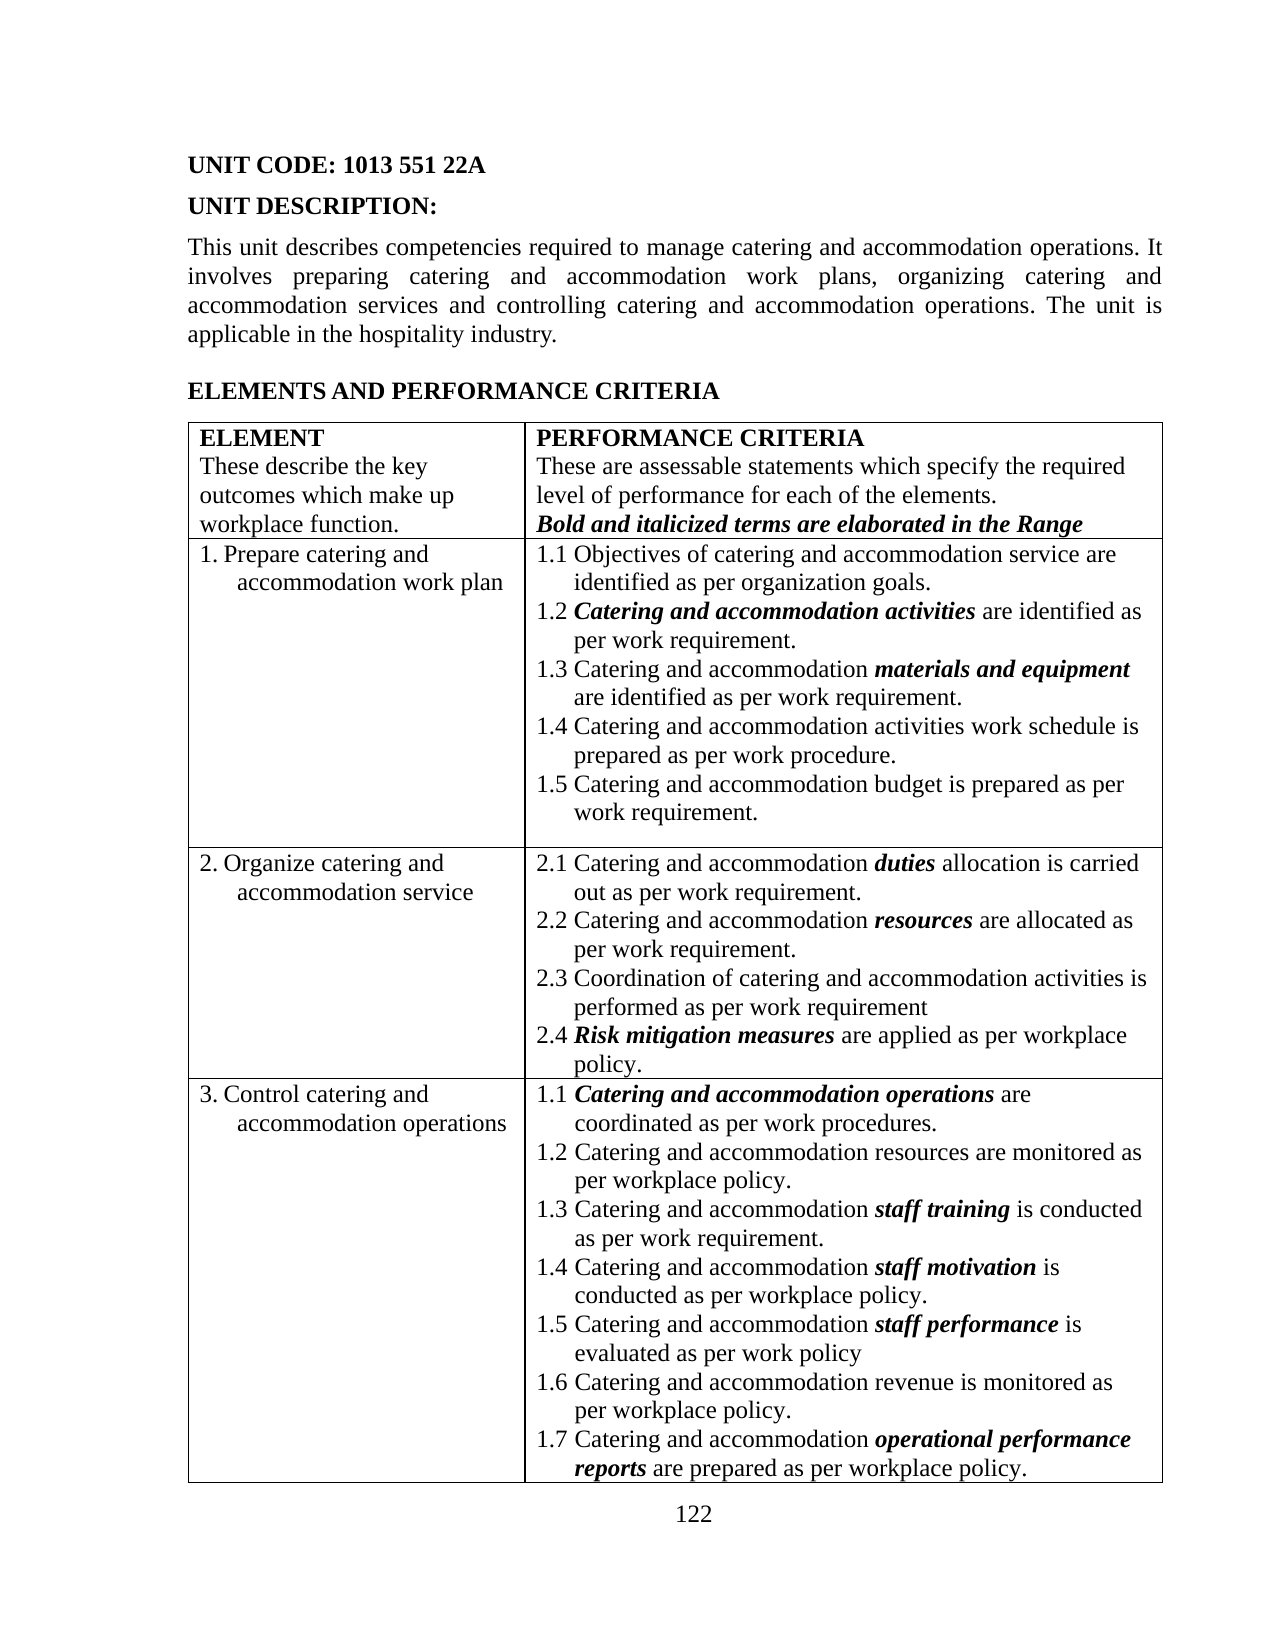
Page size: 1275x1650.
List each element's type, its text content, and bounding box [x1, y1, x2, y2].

table_cell Control catering and accommodation operations [189, 1079, 524, 1482]
table_header ELEMENT These describe the key outcomes which make up workplace function. [189, 423, 524, 538]
text This unit describes competencies required to manage catering and accommodation operations. It involves preparing catering and accommodation work plans, organizing catering and accommodation services and controlling catering and accommodation operations. The unit is applicable in the hospitality industry. [187, 232, 1162, 347]
text UNIT DESCRIPTION: [187, 191, 1162, 220]
table_cell Organize catering and accommodation service [189, 848, 524, 1078]
text UNIT CODE: 1013 551 22A [187, 150, 1162, 179]
table_header PERFORMANCE CRITERIA These are assessable statements which specify the required level of performance for each of the elements. Bold and italicized terms are elaborated in the Range [526, 423, 1162, 538]
text ELEMENTS AND PERFORMANCE CRITERIA [187, 376, 1162, 405]
table_cell Catering and accommodation duties allocation is carried out as per work requirement. Catering and accommodation resources are allocated as per work requirement. Coordination of catering and accommodation activities is performed as per work requirement Risk mitigation measures are applied as per workplace policy. [526, 848, 1162, 1078]
table_cell Catering and accommodation operations are coordinated as per work procedures. Catering and accommodation resources are monitored as per workplace policy. Catering and accommodation staff training is conducted as per work requirement. Catering and accommodation staff motivation is conducted as per workplace policy. Catering and accommodation staff performance is evaluated as per work policy Catering and accommodation revenue is monitored as per workplace policy. Catering and accommodation operational performance reports are prepared as per workplace policy. [526, 1079, 1162, 1482]
table_cell Prepare catering and accommodation work plan [189, 539, 524, 847]
table_cell Objectives of catering and accommodation service are identified as per organization goals. Catering and accommodation activities are identified as per work requirement. Catering and accommodation materials and equipment are identified as per work requirement. Catering and accommodation activities work schedule is prepared as per work procedure. Catering and accommodation budget is prepared as per work requirement. [526, 539, 1162, 847]
